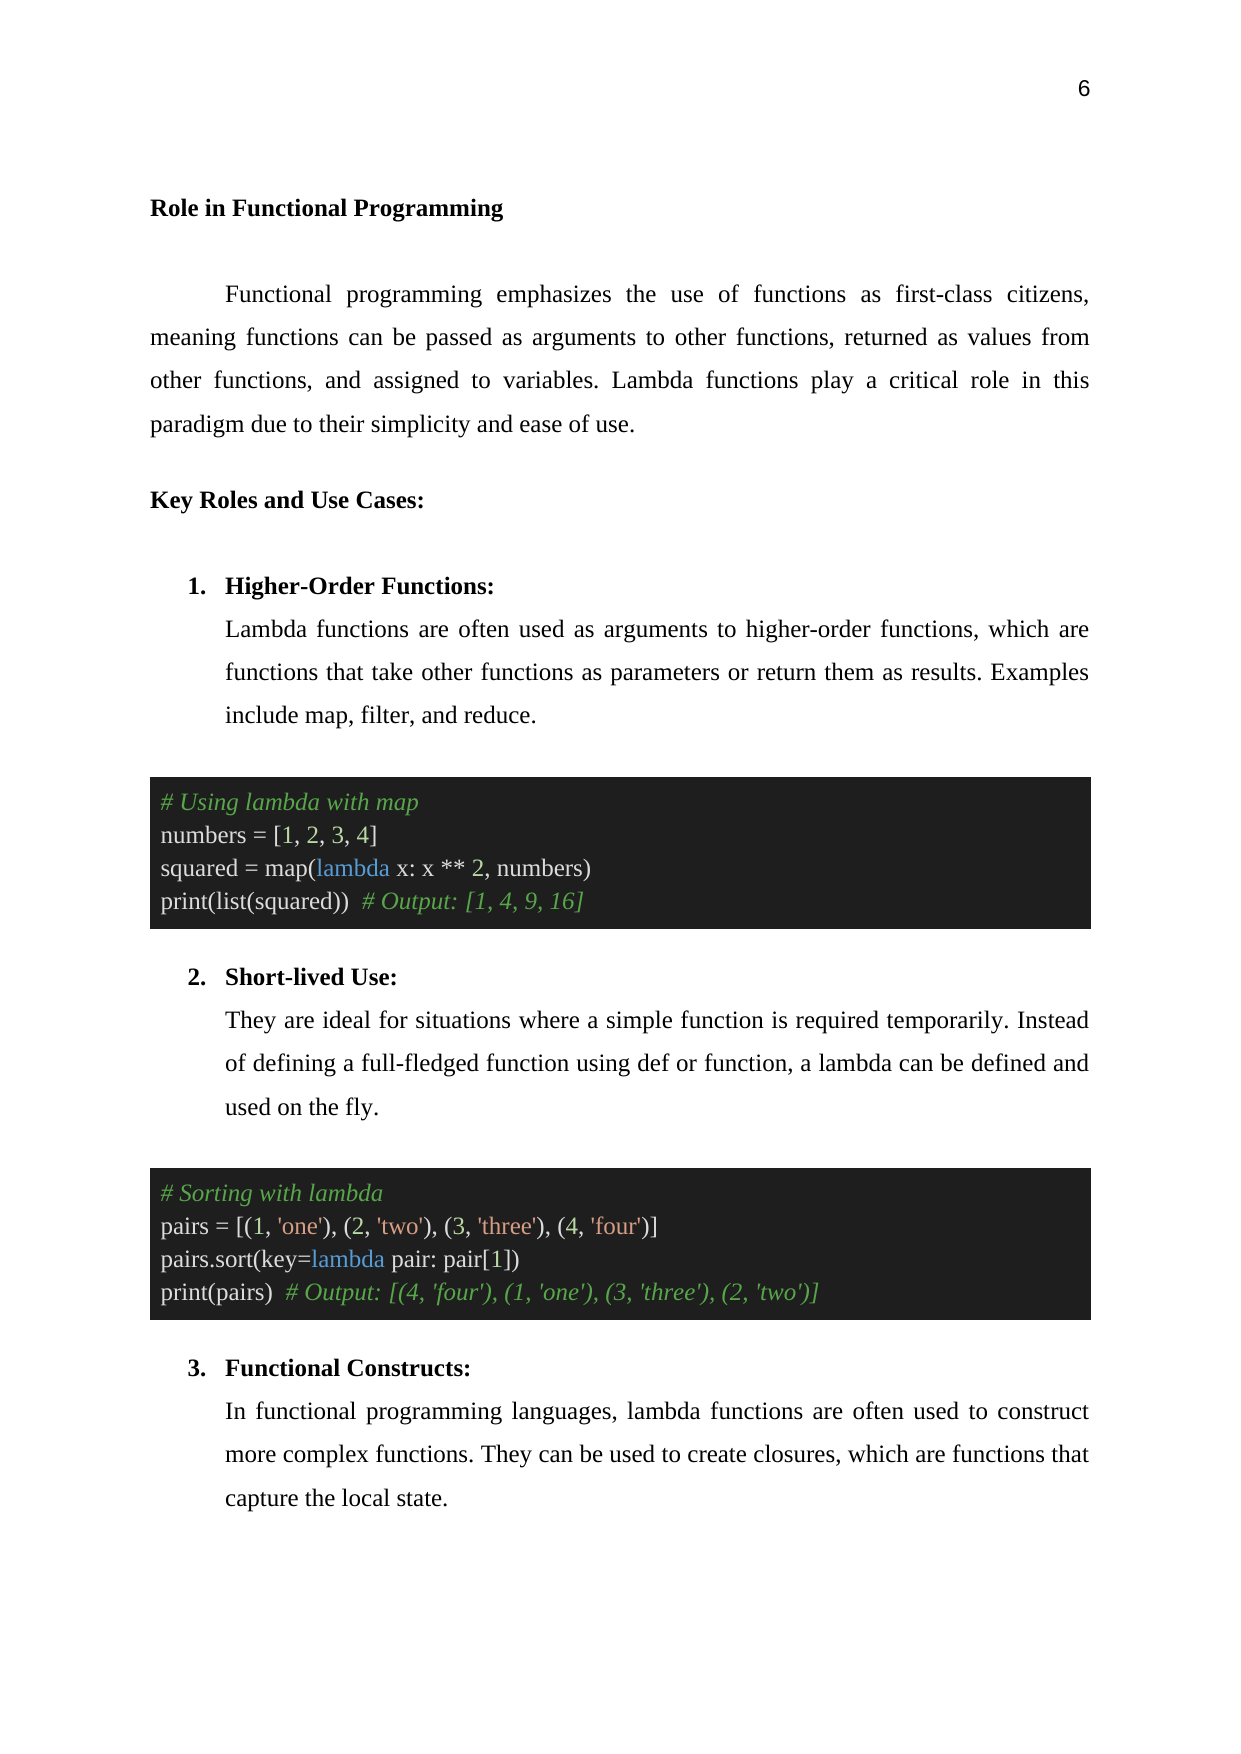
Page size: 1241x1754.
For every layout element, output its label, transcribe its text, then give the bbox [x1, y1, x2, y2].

list Functional Constructs: [187, 1353, 1090, 1382]
text Key Roles and Use Cases: [150, 485, 1090, 514]
list Higher-Order Functions: [187, 571, 1090, 600]
text In functional programming languages, lambda functions are often used to construct more complex functions. They can be used to create closures, which are functions that capture the local state. [225, 1396, 1090, 1511]
table_header # Sorting with lambda pairs = [(1, 'one'), (2, 'two'), (3, 'three'), (4, 'four')] pairs.sort(key=lambda pair: pair[1]) print(pairs) # Output: [(4, 'four'), (1, 'one'), (3, 'three'), (2, 'two')] [150, 1168, 1091, 1320]
table_header # Using lambda with map numbers = [1, 2, 3, 4] squared = map(lambda x: x ** 2, numbers) print(list(squared)) # Output: [1, 4, 9, 16] [150, 777, 1091, 929]
list Short-lived Use: [187, 962, 1090, 991]
text They are ideal for situations where a simple function is required temporarily. Instead of defining a full-fledged function using def or function, a lambda can be defined and used on the fly. [225, 1005, 1090, 1120]
text Lambda functions are often used as arguments to higher-order functions, which are functions that take other functions as parameters or return them as results. Examples include map, filter, and reduce. [225, 614, 1090, 729]
text Functional programming emphasizes the use of functions as first-class citizens, meaning functions can be passed as arguments to other functions, returned as values from other functions, and assigned to variables. Lambda functions play a critical role in this paradigm due to their simplicity and ease of use. [150, 279, 1090, 437]
text Role in Functional Programming [150, 193, 1090, 222]
